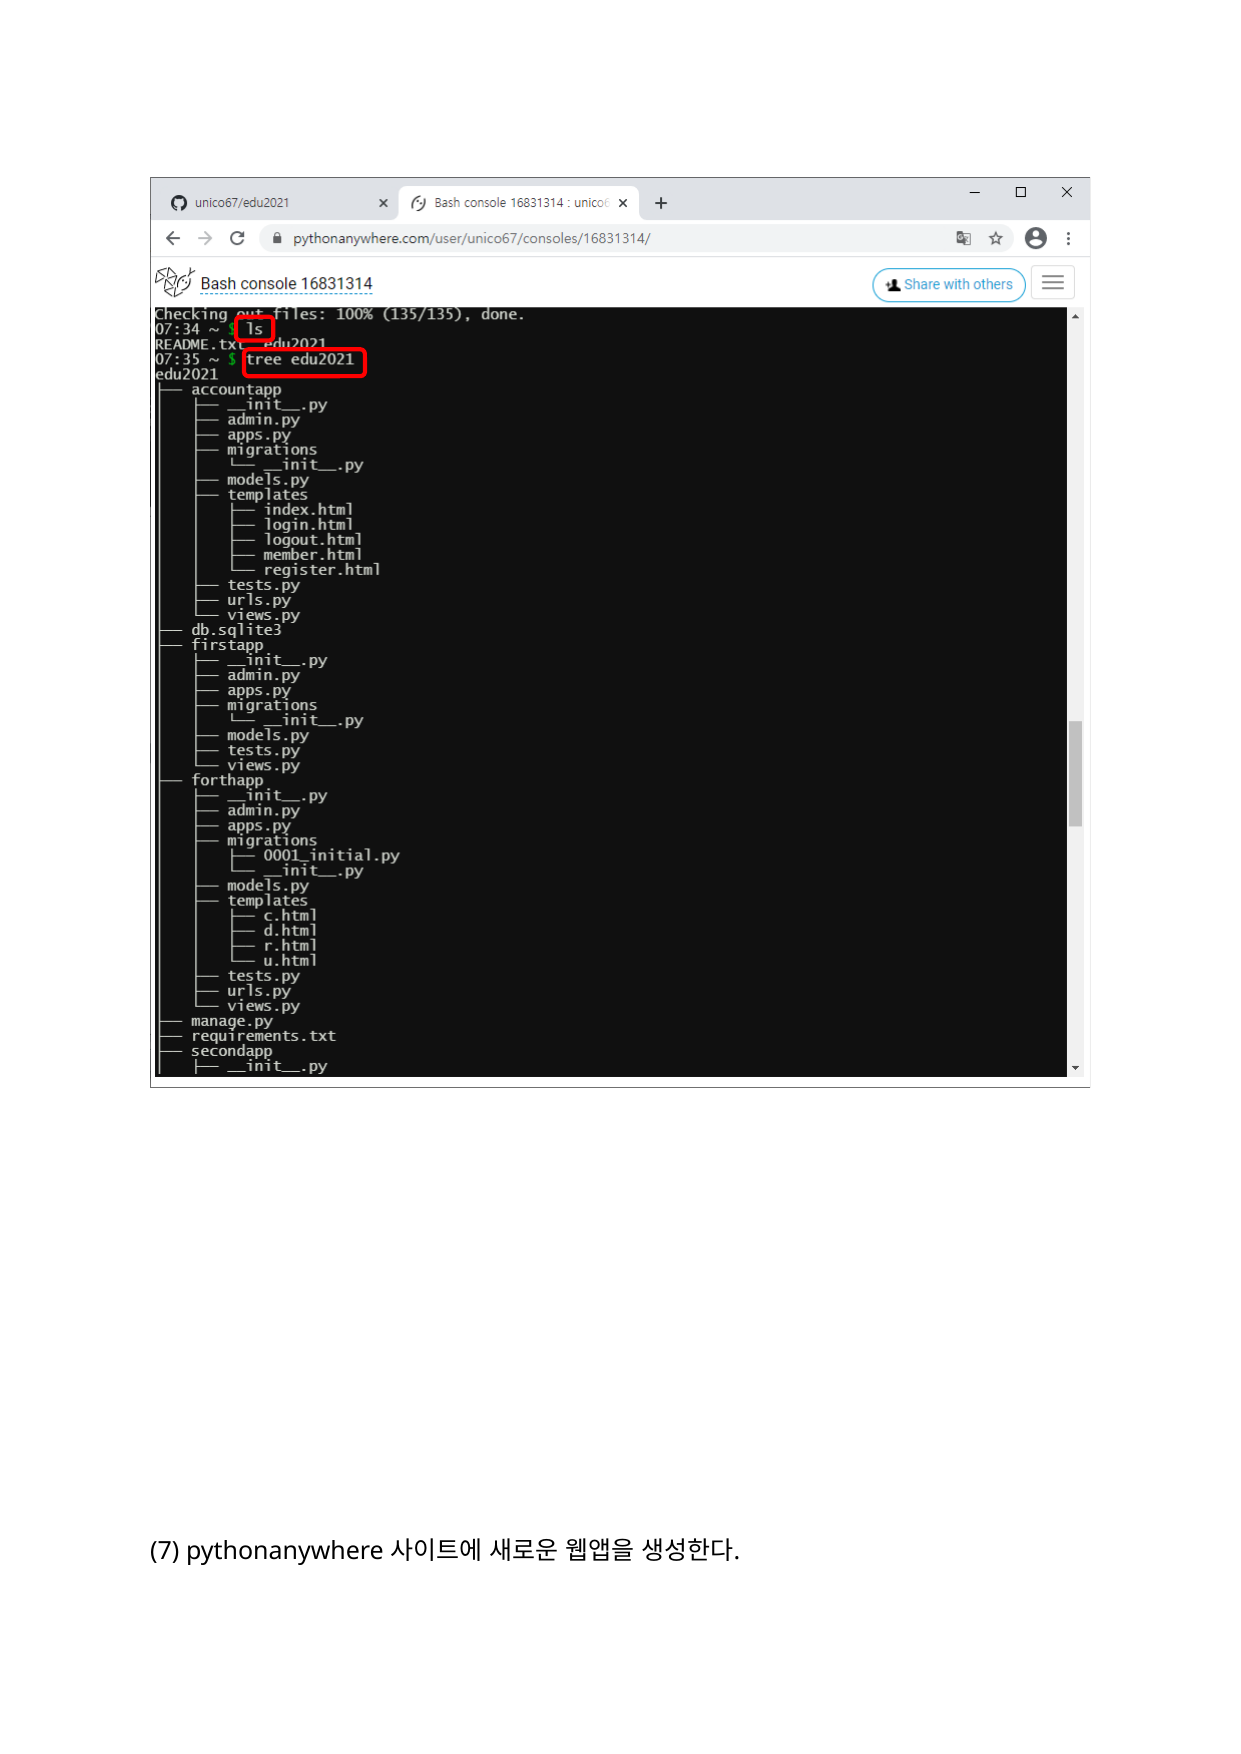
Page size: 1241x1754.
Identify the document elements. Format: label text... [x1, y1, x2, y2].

text (7) pythonanywhere 사이트에 새로운 웹앱을 생성한다. [150, 1530, 1090, 1566]
picture [150, 177, 1091, 1088]
